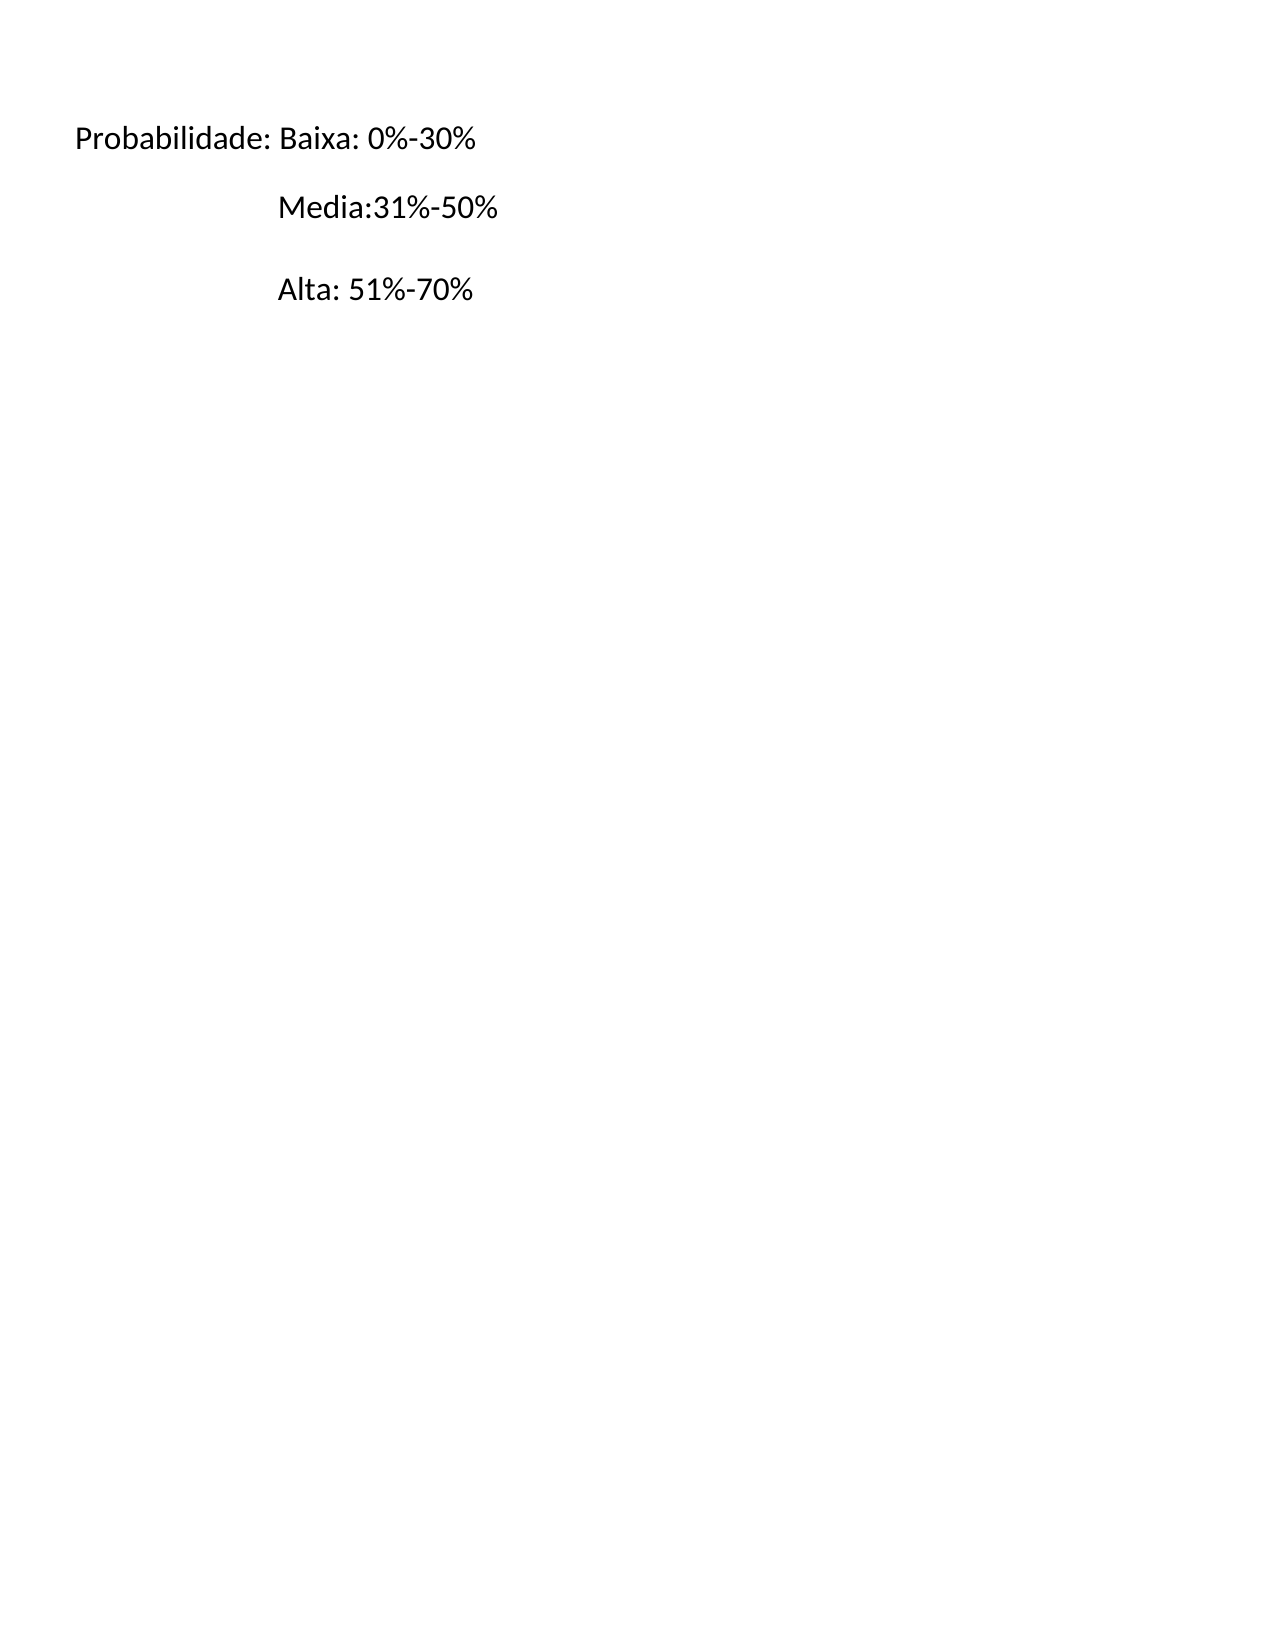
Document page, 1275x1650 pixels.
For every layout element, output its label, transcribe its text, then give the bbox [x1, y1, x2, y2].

text Alta: 51%-70% [75, 267, 1200, 308]
text Media:31%-50% [75, 186, 1200, 227]
text Probabilidade: Baixa: 0%-30% [75, 117, 1200, 158]
